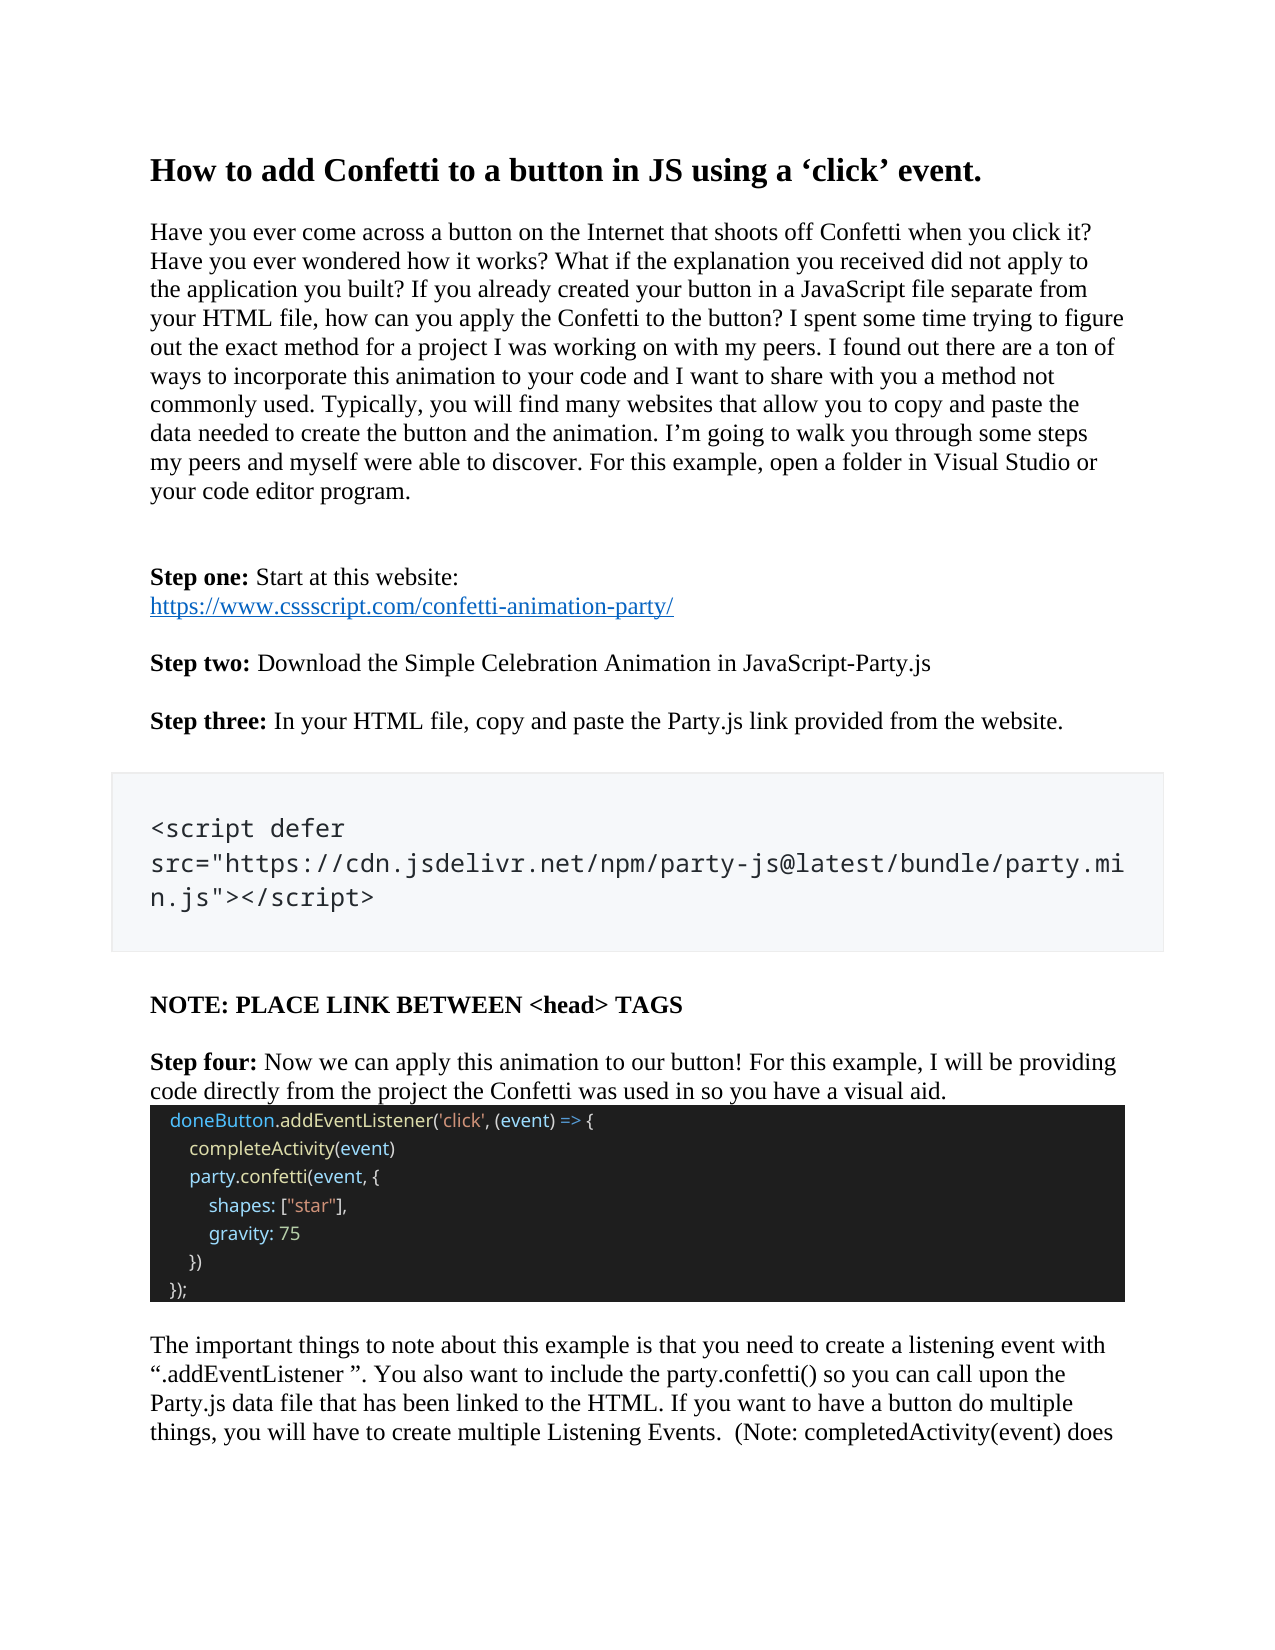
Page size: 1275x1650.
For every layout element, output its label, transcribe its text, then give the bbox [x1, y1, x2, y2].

text gravity: 75 [150, 1217, 1125, 1246]
text Step one: Start at this website: [150, 562, 1125, 591]
text completeActivity(event) [150, 1133, 1125, 1161]
text doneButton.addEventListener('click', (event) => { [150, 1105, 1125, 1133]
text shapes: ["star"], [150, 1189, 1125, 1217]
text party.confetti(event, { [150, 1161, 1125, 1189]
text <script defer src="https://cdn.jsdelivr.net/npm/party-js@latest/bundle/party.min.js"></script> [113, 774, 1163, 951]
text Step four: Now we can apply this animation to our button! For this example, I will be providing code directly from the project the Confetti was used in so you have a visual aid. [150, 1047, 1125, 1105]
text Step three: In your HTML file, copy and paste the Party.js link provided from the website. [150, 706, 1125, 734]
text }); [150, 1274, 1125, 1302]
text NOTE: PLACE LINK BETWEEN <head> TAGS [150, 990, 1125, 1019]
text }) [150, 1246, 1125, 1274]
text Have you ever come across a button on the Internet that shoots off Confetti when you click it? Have you ever wondered how it works? What if the explanation you received did not apply to the application you built? If you already created your button in a JavaScript file separate from your HTML file, how can you apply the Confetti to the button? I spent some time trying to figure out the exact method for a project I was working on with my peers. I found out there are a ton of ways to incorporate this animation to your code and I want to share with you a method not commonly used. Typically, you will find many websites that allow you to copy and paste the data needed to create the button and the animation. I’m going to walk you through some steps my peers and myself were able to discover. For this example, open a folder in Visual Studio or your code editor program. [150, 217, 1125, 504]
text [150, 1331, 1125, 1446]
text Step two: Download the Simple Celebration Animation in JavaScript-Party.js [150, 648, 1125, 677]
text https://www.cssscript.com/confetti-animation-party/ [150, 591, 1125, 619]
text How to add Confetti to a button in JS using a ‘click’ event. [150, 150, 1125, 188]
